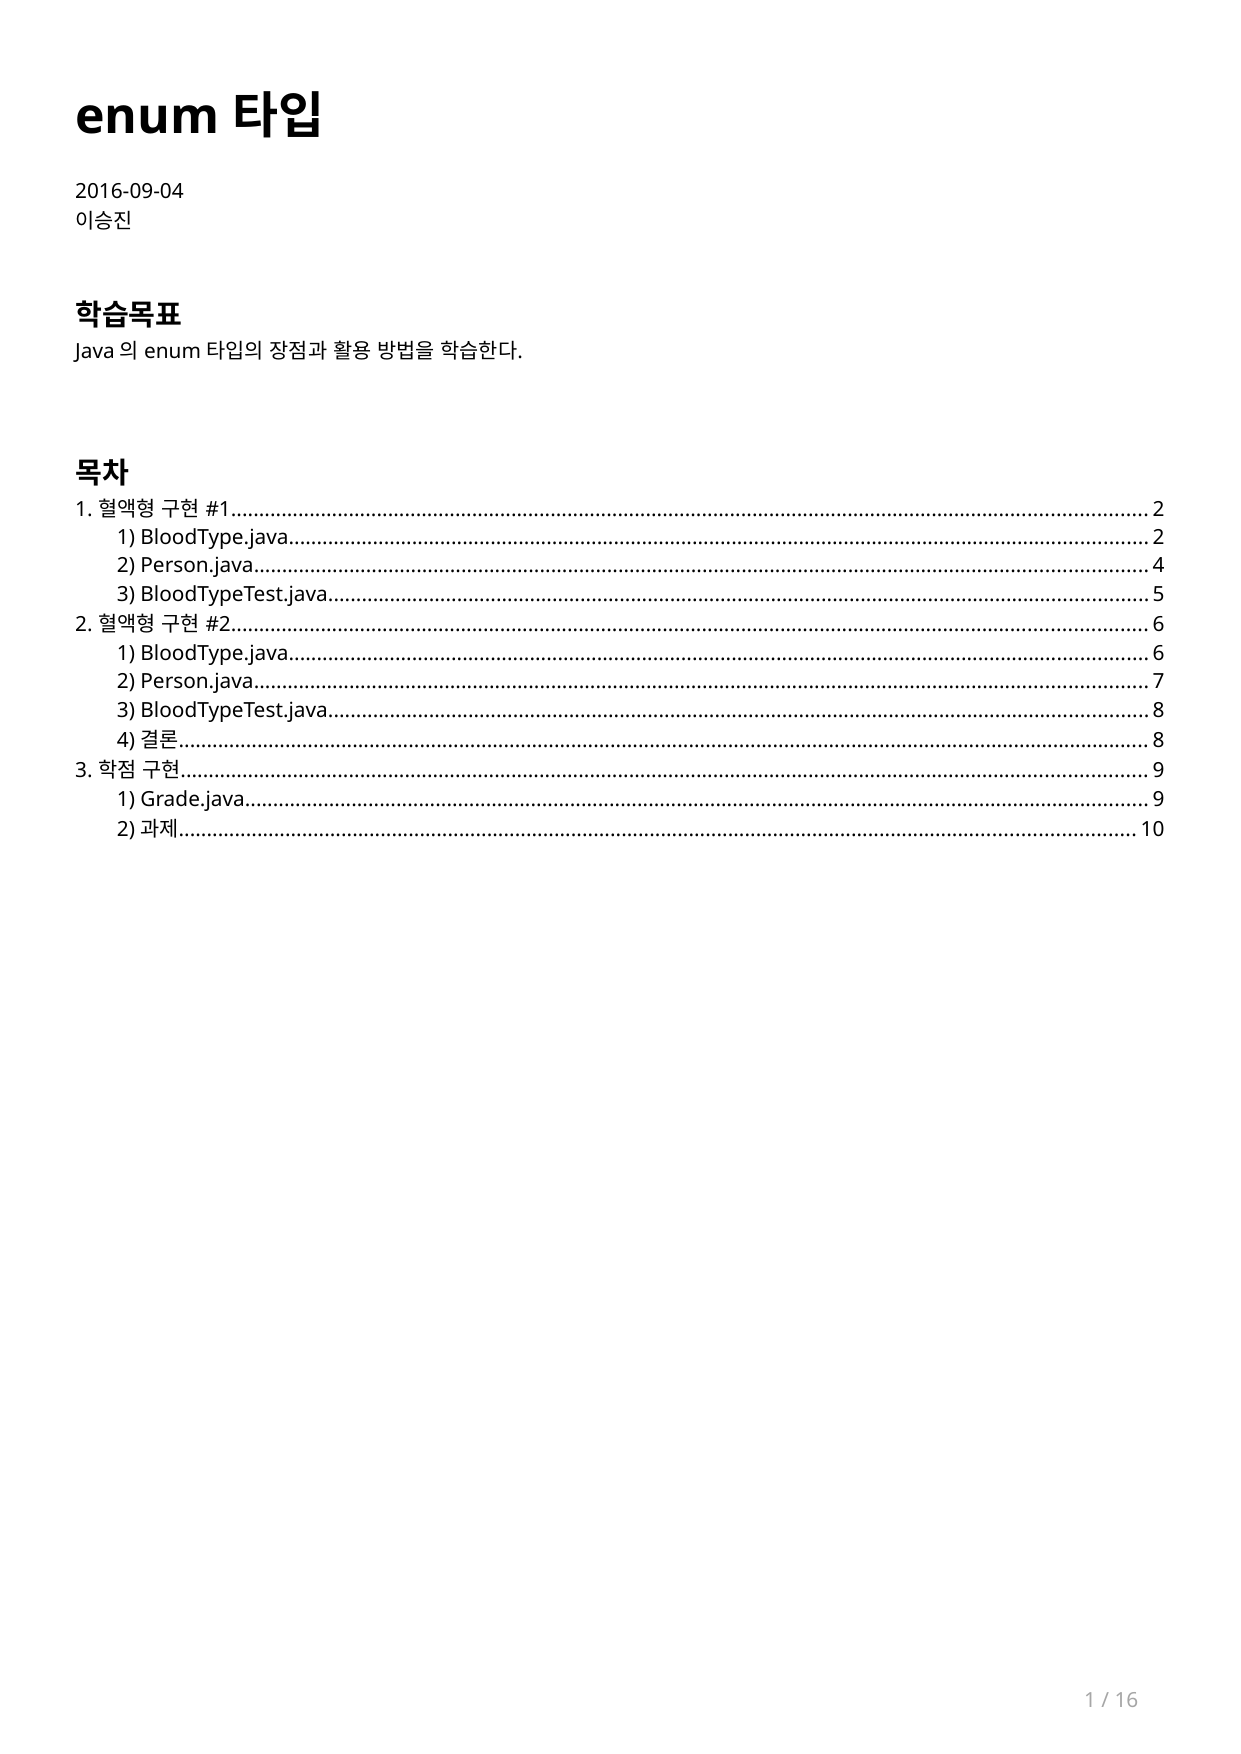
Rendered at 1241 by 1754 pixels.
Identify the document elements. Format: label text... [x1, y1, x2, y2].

text 이승진 [75, 204, 1165, 235]
text 3. 학점 구현 9 [75, 753, 1165, 784]
text 3) BloodTypeTest.java 8 [117, 695, 1165, 723]
text 목차 [75, 449, 1165, 492]
text 1. 혈액형 구현 #1 2 [75, 492, 1165, 522]
text 2) Person.java 4 [117, 551, 1165, 579]
text Java의 enum 타입의 장점과 활용 방법을 학습한다. [75, 334, 1165, 364]
text 2) Person.java 7 [117, 666, 1165, 695]
text 1) BloodType.java 2 [117, 522, 1165, 551]
text 학습목표 [75, 292, 1165, 334]
text 1) BloodType.java 6 [117, 638, 1165, 666]
text 2. 혈액형 구현 #2 6 [75, 607, 1165, 638]
text 1) Grade.java 9 [117, 784, 1165, 812]
text 2) 과제 10 [117, 812, 1165, 842]
text 2016-09-04 [75, 176, 1165, 204]
text enum 타입 [75, 75, 1165, 148]
text 4) 결론 8 [117, 723, 1165, 753]
text 3) BloodTypeTest.java 5 [117, 579, 1165, 607]
